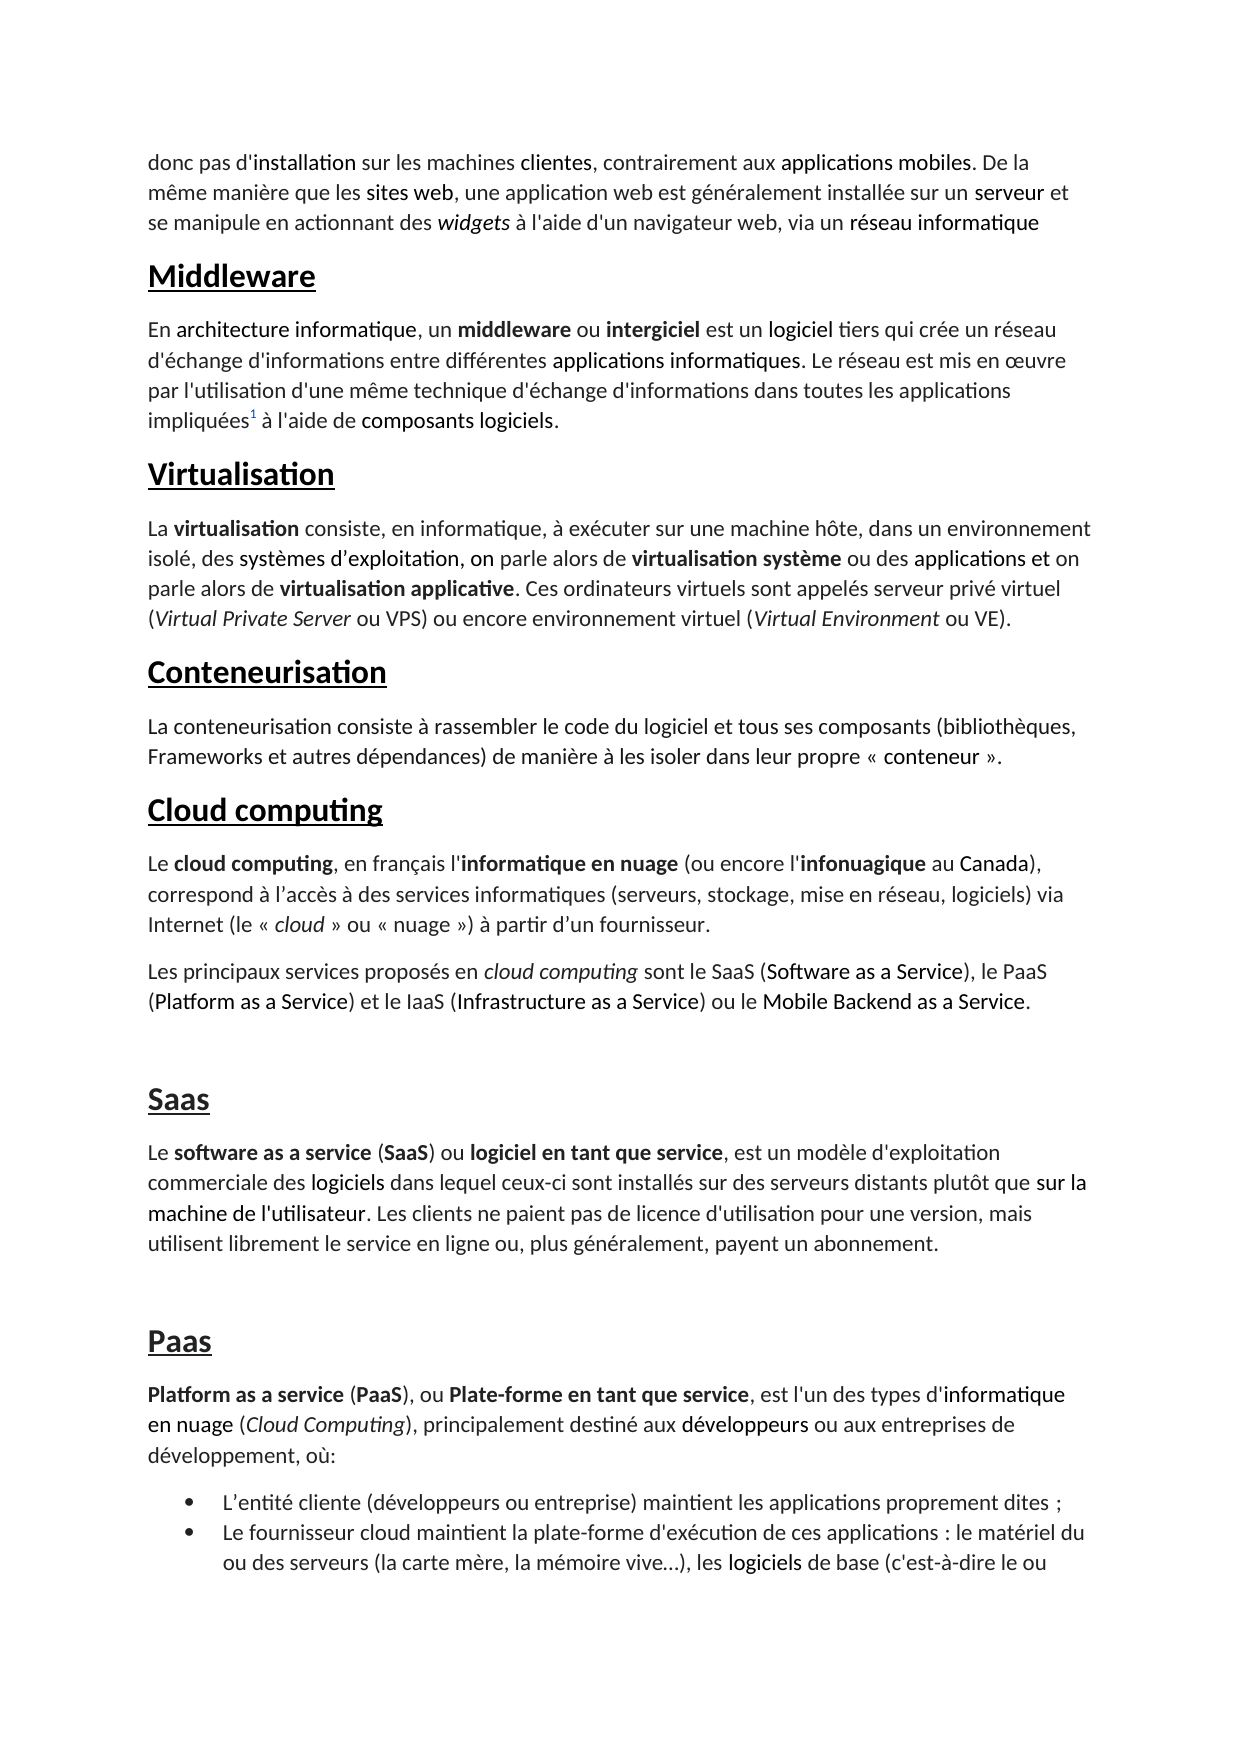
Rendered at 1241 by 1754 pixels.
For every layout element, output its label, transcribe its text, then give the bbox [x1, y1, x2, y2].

text Virtualisation [148, 453, 1093, 494]
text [148, 148, 1093, 236]
list L’entité cliente (développeurs ou entreprise) maintient les applications proprement dites ; [185, 1488, 1093, 1516]
text Le cloud computing, en français l'informatique en nuage (ou encore l'infonuagique au Canada), correspond à l’accès à des services informatiques (serveurs, stockage, mise en réseau, logiciels) via Internet (le « cloud » ou « nuage ») à partir d’un fournisseur. [148, 849, 1093, 938]
text Platform as a service (PaaS), ou Plate-forme en tant que service, est l'un des types d'informatique en nuage (Cloud Computing), principalement destiné aux développeurs ou aux entreprises de développement, où: [148, 1380, 1093, 1469]
text Conteneurisation [148, 651, 1093, 692]
text Les principaux services proposés en cloud computing sont le SaaS (Software as a Service), le PaaS (Platform as a Service) et le IaaS (Infrastructure as a Service) ou le Mobile Backend as a Service. [148, 957, 1093, 1015]
text Paas [148, 1320, 1093, 1360]
text Saas [148, 1078, 1093, 1118]
text Le software as a service (SaaS) ou logiciel en tant que service, est un modèle d'exploitation commerciale des logiciels dans lequel ceux-ci sont installés sur des serveurs distants plutôt que sur la machine de l'utilisateur. Les clients ne paient pas de licence d'utilisation pour une version, mais utilisent librement le service en ligne ou, plus généralement, payent un abonnement. [148, 1138, 1093, 1257]
text Cloud computing [148, 789, 1093, 829]
text En architecture informatique, un middleware ou intergiciel est un logiciel tiers qui crée un réseau d'échange d'informations entre différentes applications informatiques. Le réseau est mis en œuvre par l'utilisation d'une même technique d'échange d'informations dans toutes les applications impliquées1 à l'aide de composants logiciels. [148, 316, 1093, 434]
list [185, 1518, 1093, 1576]
text La virtualisation consiste, en informatique, à exécuter sur une machine hôte, dans un environnement isolé, des systèmes d’exploitation, on parle alors de virtualisation système ou des applications et on parle alors de virtualisation applicative. Ces ordinateurs virtuels sont appelés serveur privé virtuel (Virtual Private Server ou VPS) ou encore environnement virtuel (Virtual Environment ou VE). [148, 514, 1093, 632]
text Middleware [148, 255, 1093, 296]
text La conteneurisation consiste à rassembler le code du logiciel et tous ses composants (bibliothèques, Frameworks et autres dépendances) de manière à les isoler dans leur propre « conteneur ». [148, 712, 1093, 770]
